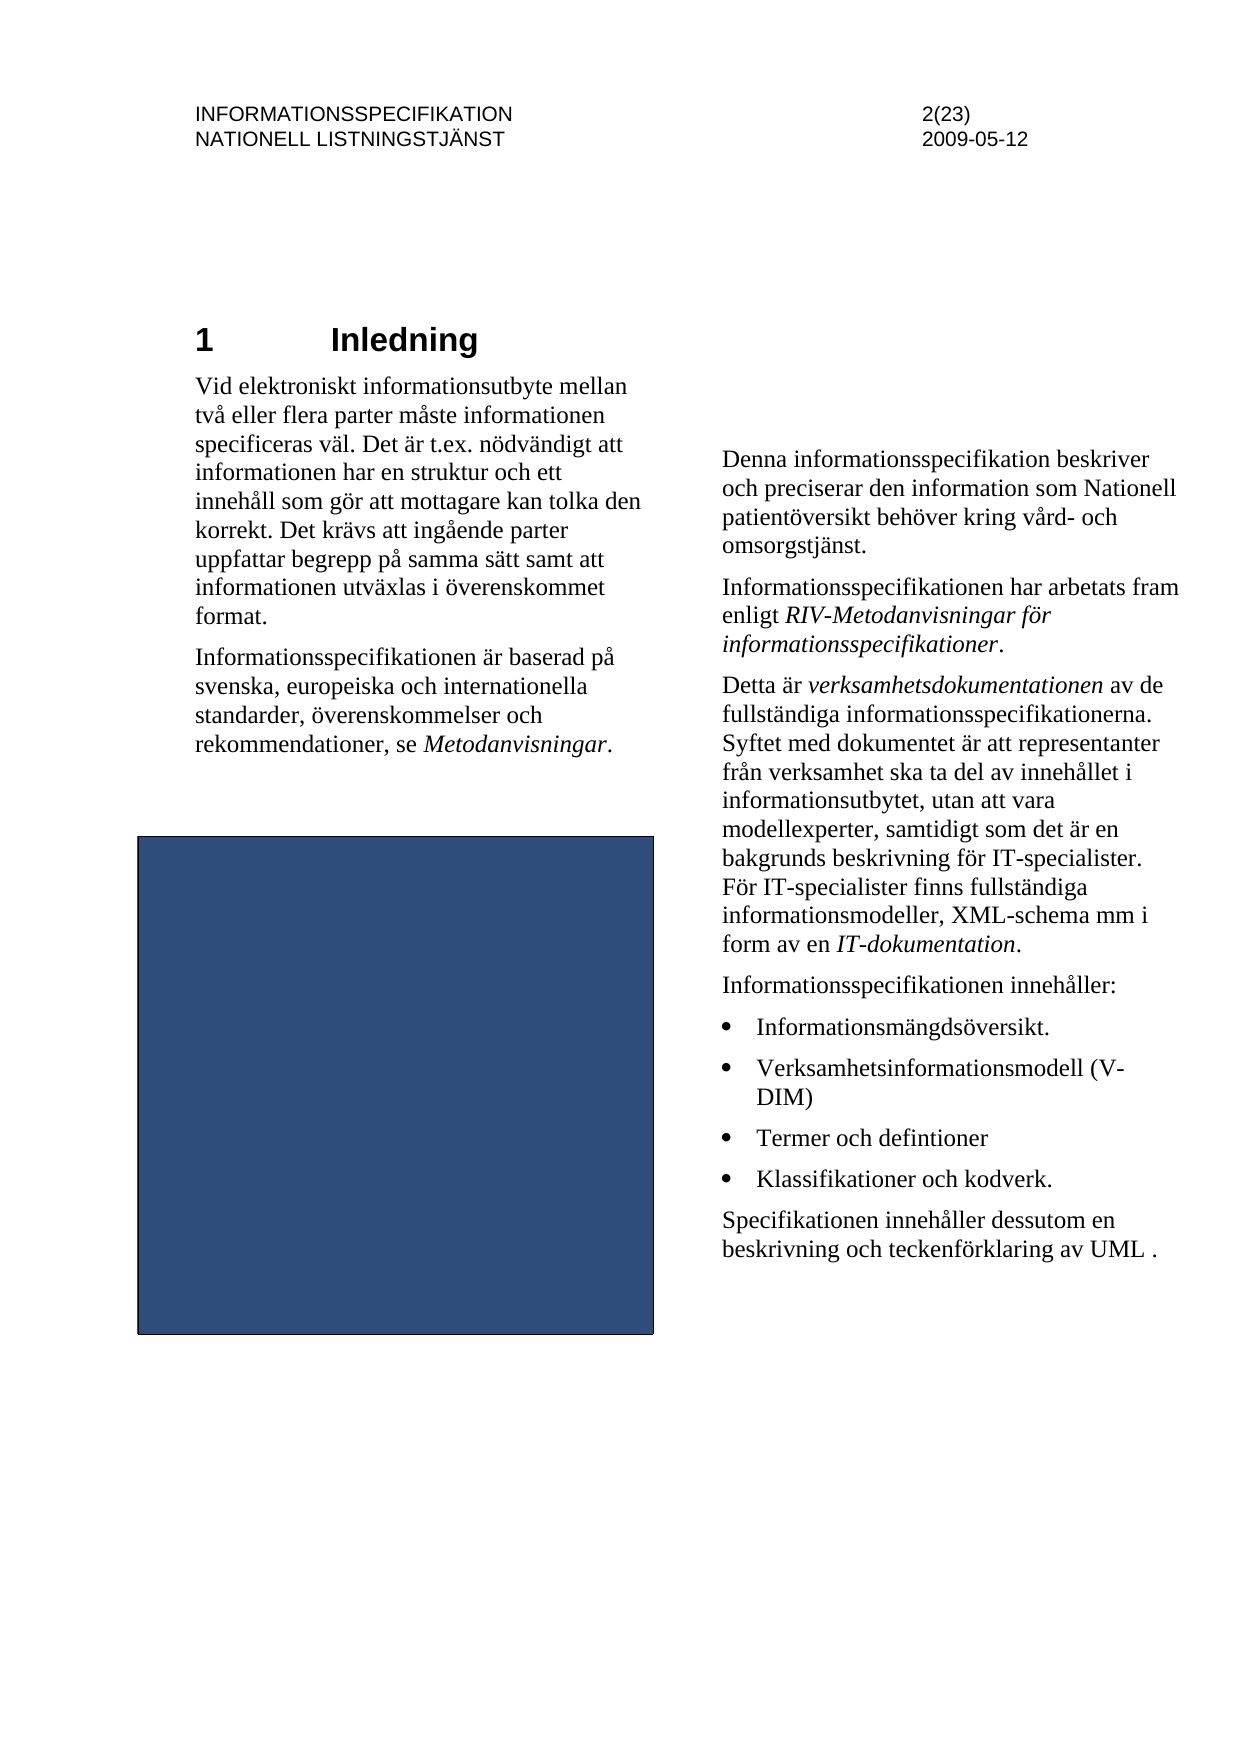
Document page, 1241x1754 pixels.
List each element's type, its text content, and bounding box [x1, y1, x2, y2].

list Informationsmängdsöversikt. [722, 1012, 1180, 1040]
text Specifikationen innehåller dessutom en beskrivning och teckenförklaring av UML . [722, 1205, 1180, 1263]
text Informationsspecifikationen har arbetats fram enligt RIV-Metodanvisningar för informationsspecifikationer. [722, 572, 1180, 658]
text Detta är verksamhetsdokumentationen av de fullständiga informationsspecifikationerna. Syftet med dokumentet är att representanter från verksamhet ska ta del av innehållet i informationsutbytet, utan att vara modellexperter, samtidigt som det är en bakgrunds beskrivning för IT-specialister. För IT-specialister finns fullständiga informationsmodeller, XML-schema mm i form av en IT-dokumentation. [722, 670, 1180, 958]
text Denna informationsspecifikation beskriver och preciserar den information som Nationell patientöversikt behöver kring vård- och omsorgstjänst. [722, 444, 1180, 559]
text Informationsspecifikationen innehåller: [722, 970, 1180, 999]
list Klassifikationer och kodverk. [722, 1164, 1180, 1193]
text Vid elektroniskt informationsutbyte mellan två eller flera parter måste informationen specificeras väl. Det är t.ex. nödvändigt att informationen har en struktur och ett innehåll som gör att mottagare kan tolka den korrekt. Det krävs att ingående parter uppfattar begrepp på samma sätt samt att informationen utväxlas i överenskommet format. [195, 371, 642, 630]
subtitle Inledning [195, 320, 642, 359]
list Termer och defintioner [722, 1123, 1180, 1152]
list Verksamhetsinformationsmodell (V-DIM) [722, 1053, 1180, 1110]
text Informationsspecifikationen är baserad på svenska, europeiska och internationella standarder, överenskommelser och rekommendationer, se Metodanvisningar. [195, 642, 642, 757]
